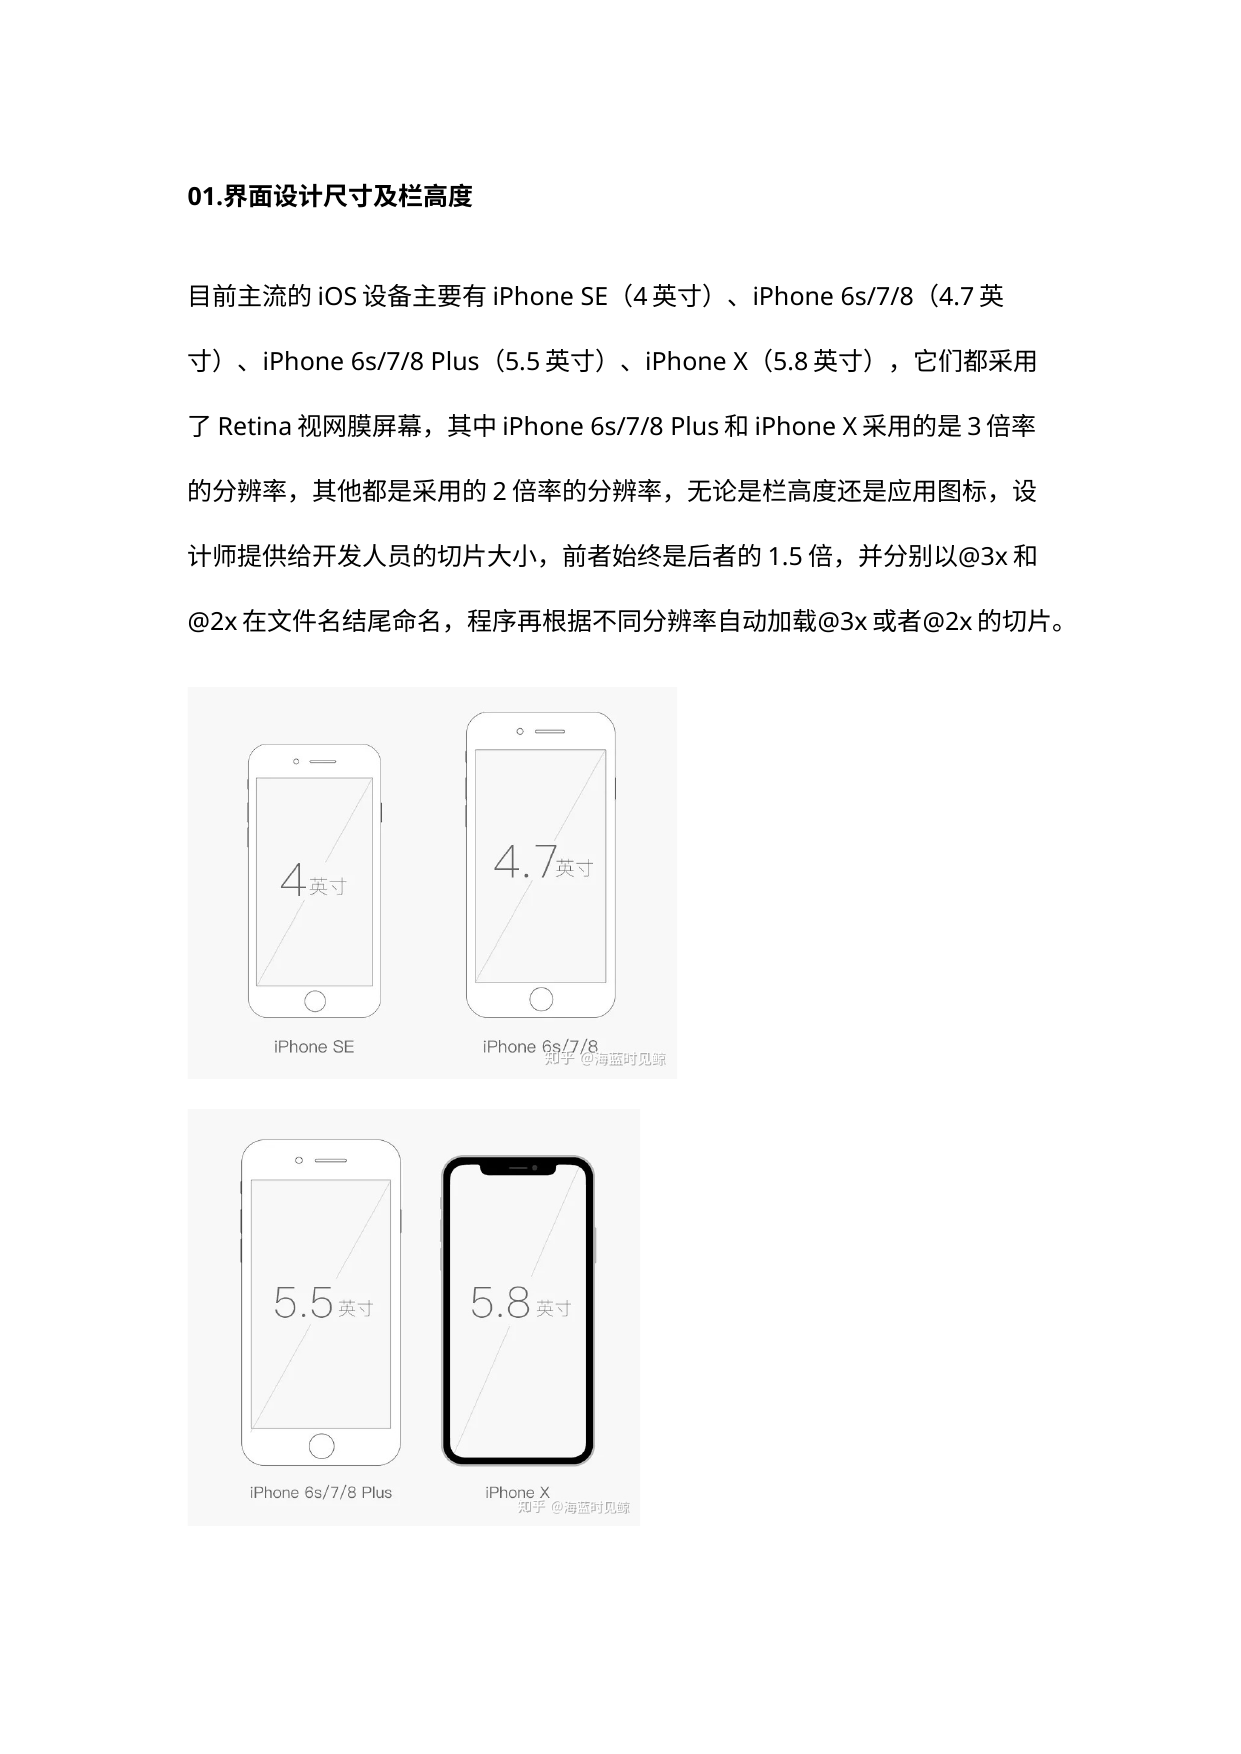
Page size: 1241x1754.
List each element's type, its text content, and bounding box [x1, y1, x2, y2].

text 目前主流的iOS设备主要有iPhone SE（4英寸）、iPhone 6s/7/8（4.7英寸）、iPhone 6s/7/8 Plus（5.5英寸）、iPhone X（5.8英寸），它们都采用了Retina视网膜屏幕，其中iPhone 6s/7/8 Plus和iPhone X采用的是3倍率的分辨率，其他都是采用的2倍率的分辨率，无论是栏高度还是应用图标，设计师提供给开发人员的切片大小，前者始终是后者的1.5倍，并分别以@3x和@2x在文件名结尾命名，程序再根据不同分辨率自动加载@3x或者@2x的切片。 [187, 262, 1053, 652]
text 01.界面设计尺寸及栏高度 [187, 162, 1053, 227]
picture [187, 687, 678, 1079]
picture [187, 1109, 640, 1526]
